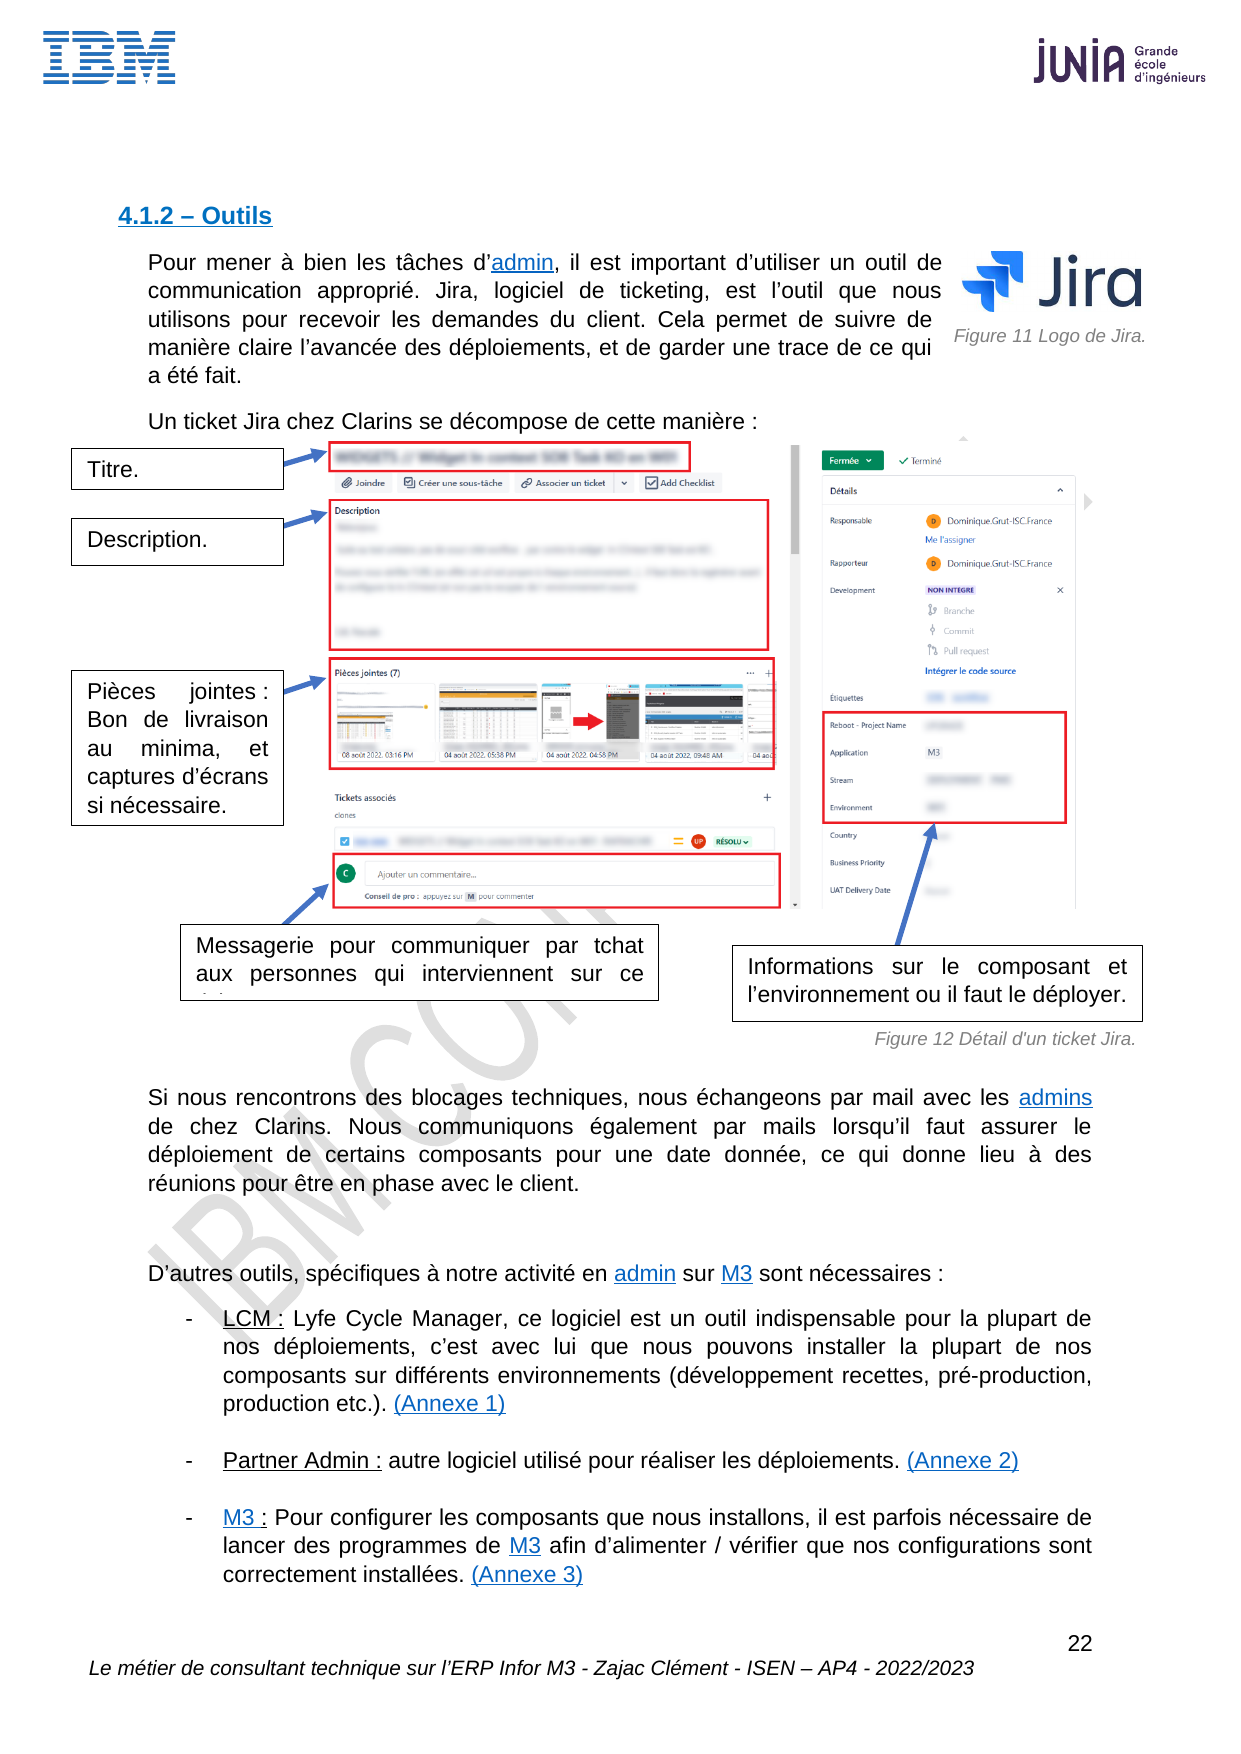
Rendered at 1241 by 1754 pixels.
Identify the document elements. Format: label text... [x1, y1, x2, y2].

picture [961, 251, 1142, 312]
list LCM : Lyfe Cycle Manager, ce logiciel est un outil indispensable pour la plupart de nos déploiements, c’est avec lui que nous pouvons installer la plupart de nos composants sur différents environnements (développement recettes, pré-production, production etc.). (Annexe 1) [185, 1305, 1093, 1416]
text Un ticket Jira chez Clarins se décompose de cette manière : [148, 408, 1093, 434]
picture [43, 31, 176, 84]
list M3 : Pour configurer les composants que nous installons, il est parfois nécessaire de lancer des programmes de M3 afin d’alimenter / vérifier que nos configurations sont correctement installées. (Annexe 3) [185, 1504, 1093, 1587]
text D’autres outils, spécifiques à notre activité en admin sur M3 sont nécessaires : [148, 1260, 1093, 1286]
text Pour mener à bien les tâches d’admin, il est important d’utiliser un outil de communication approprié. Jira, logiciel de ticketing, est l’outil que nous utilisons pour recevoir les demandes du client. Cela permet de suivre de manière claire l’avancée des déploiements, et de garder une trace de ce qui a été fait. [148, 249, 1093, 389]
text Si nous rencontrons des blocages techniques, nous échangeons par mail avec les admins de chez Clarins. Nous communiquons également par mails lorsqu’il faut assurer le déploiement de certains composants pour une date donnée, ce qui donne lieu à des réunions pour être en phase avec le client. [148, 1084, 1093, 1196]
picture [325, 441, 1084, 909]
subtitle 4.1.2 – Outils [118, 201, 1093, 230]
list Partner Admin : autre logiciel utilisé pour réaliser les déploiements. (Annexe 2) [185, 1447, 1093, 1473]
picture [1013, 18, 1226, 102]
